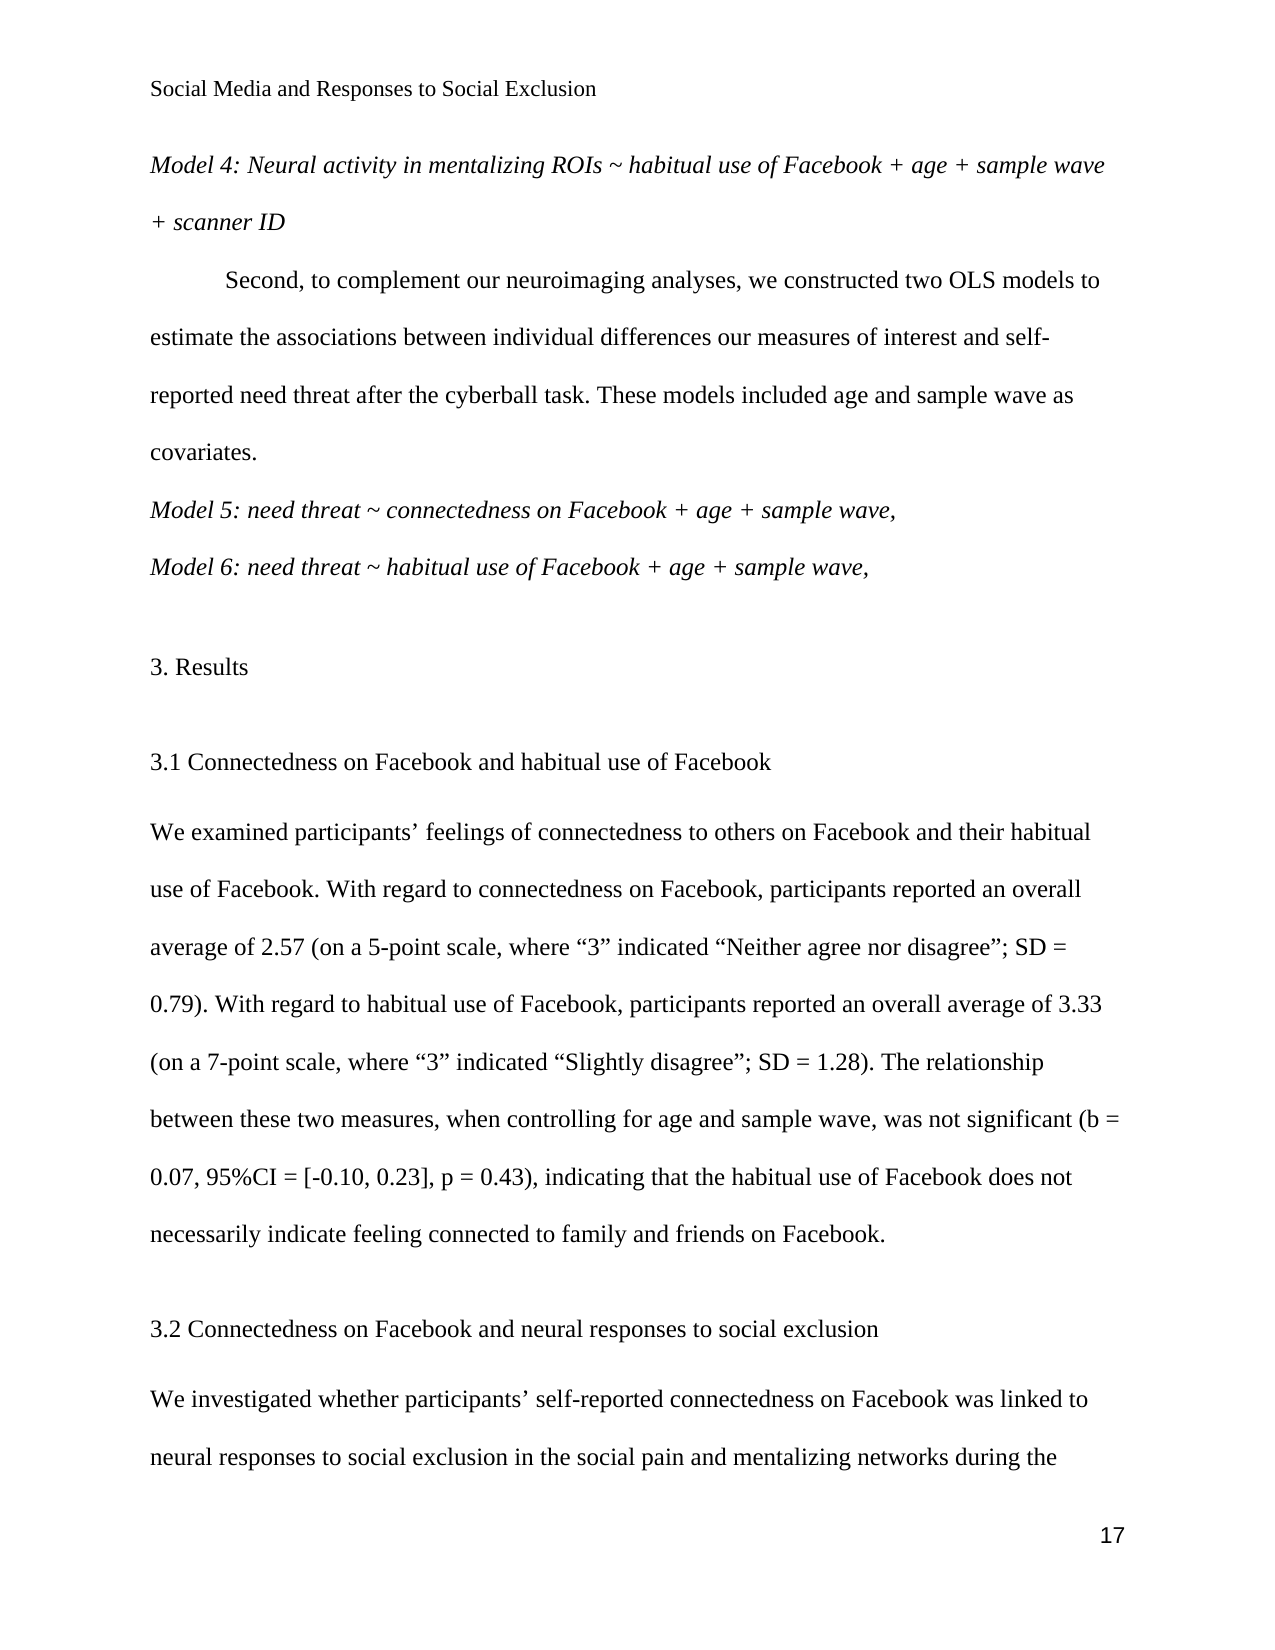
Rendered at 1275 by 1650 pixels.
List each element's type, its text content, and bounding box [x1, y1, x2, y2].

text Model 5: need threat ~ connectedness on Facebook + age + sample wave, [150, 495, 1125, 524]
subtitle 3.2 Connectedness on Facebook and neural responses to social exclusion [150, 1314, 1125, 1343]
subtitle 3. Results [150, 652, 1125, 680]
text We examined participants’ feelings of connectedness to others on Facebook and their habitual use of Facebook. With regard to connectedness on Facebook, participants reported an overall average of 2.57 (on a 5-point scale, where “3” indicated “Neither agree nor disagree”; SD = 0.79). With regard to habitual use of Facebook, participants reported an overall average of 3.33 (on a 7-point scale, where “3” indicated “Slightly disagree”; SD = 1.28). The relationship between these two measures, when controlling for age and sample wave, was not significant (b = 0.07, 95%CI = [-0.10, 0.23], p = 0.43), indicating that the habitual use of Facebook does not necessarily indicate feeling connected to family and friends on Facebook. [150, 817, 1125, 1248]
text Second, to complement our neuroimaging analyses, we constructed two OLS models to estimate the associations between individual differences our measures of interest and self-reported need threat after the cyberball task. These models included age and sample wave as covariates. [150, 265, 1125, 466]
text Model 4: Neural activity in mentalizing ROIs ~ habitual use of Facebook + age + sample wave + scanner ID [150, 150, 1125, 236]
subtitle 3.1 Connectedness on Facebook and habitual use of Facebook [150, 747, 1125, 775]
text Model 6: need threat ~ habitual use of Facebook + age + sample wave, [150, 552, 1125, 581]
